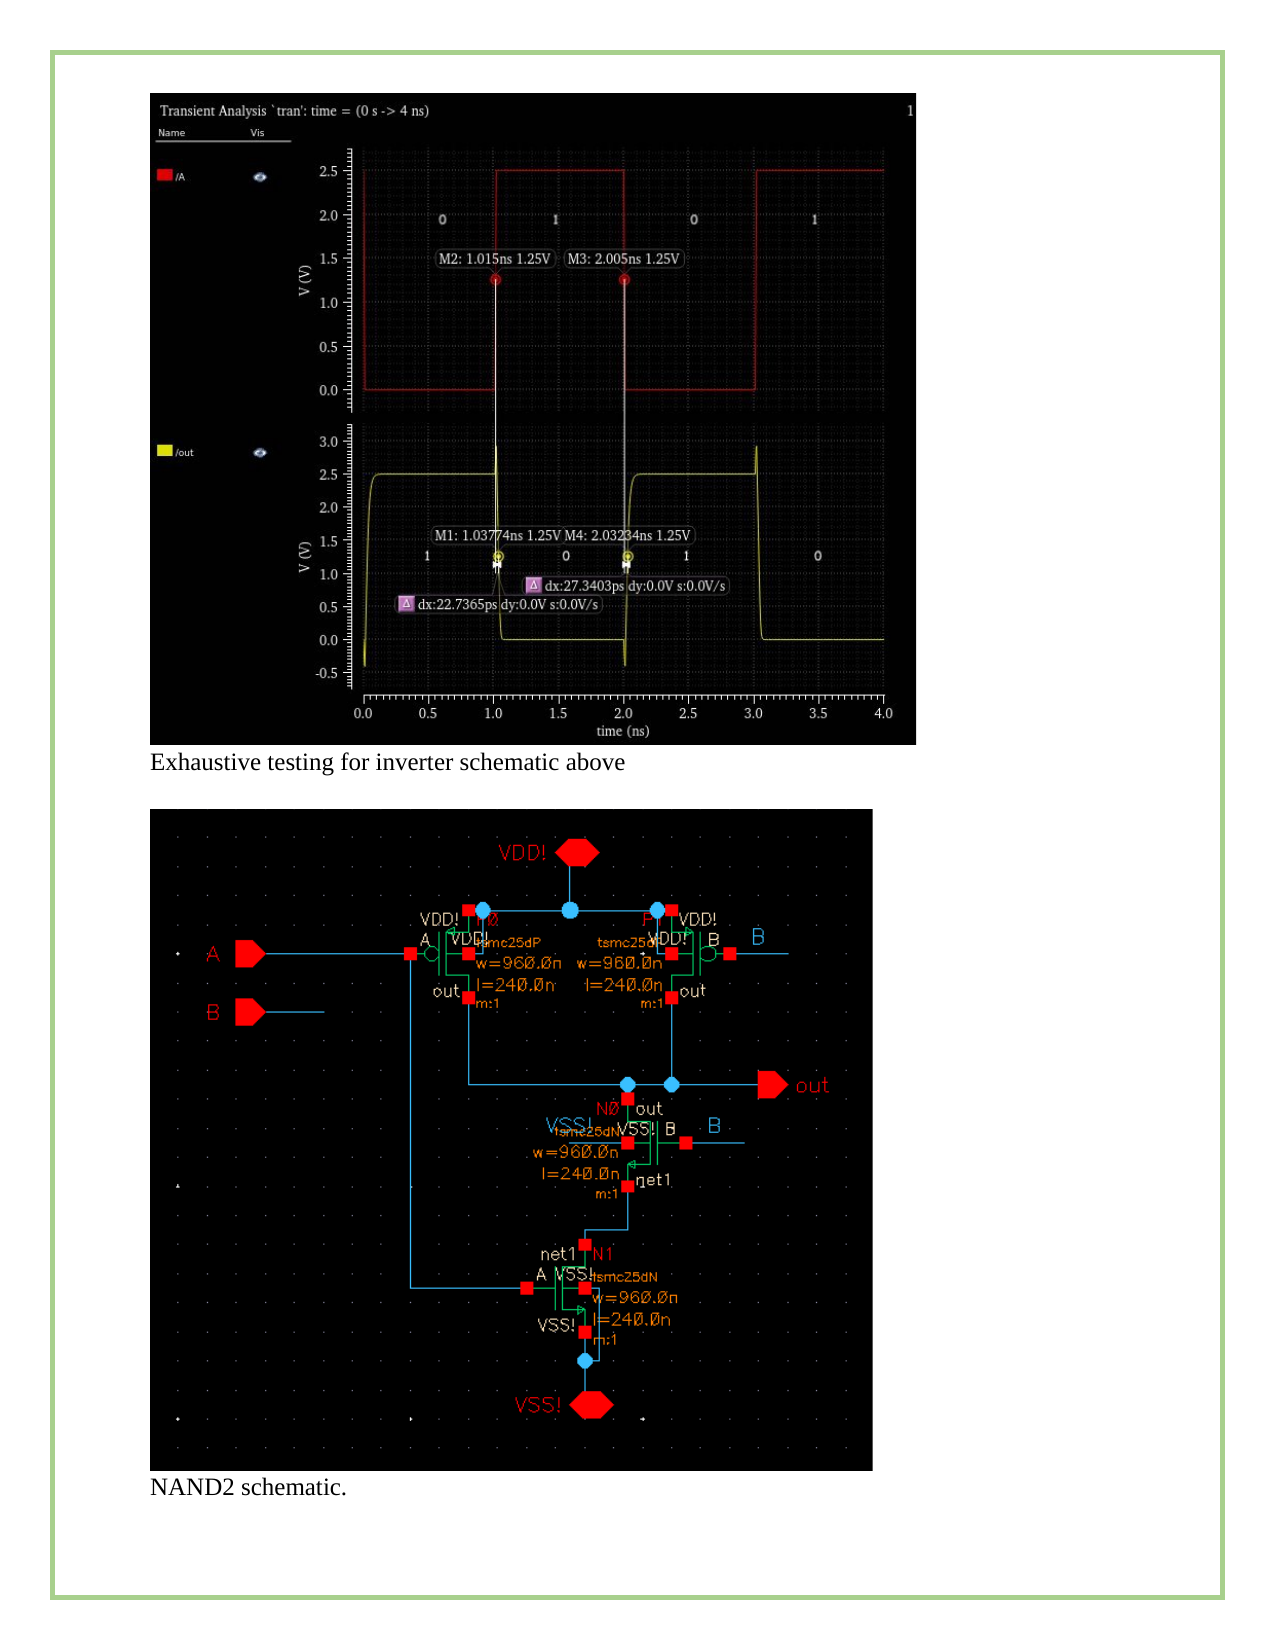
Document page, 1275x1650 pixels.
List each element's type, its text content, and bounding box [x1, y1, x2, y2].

list Exhaustive testing for inverter schematic above [150, 747, 1200, 776]
list NAND2 schematic. [150, 1472, 1200, 1501]
picture [150, 93, 917, 745]
picture [150, 809, 873, 1471]
